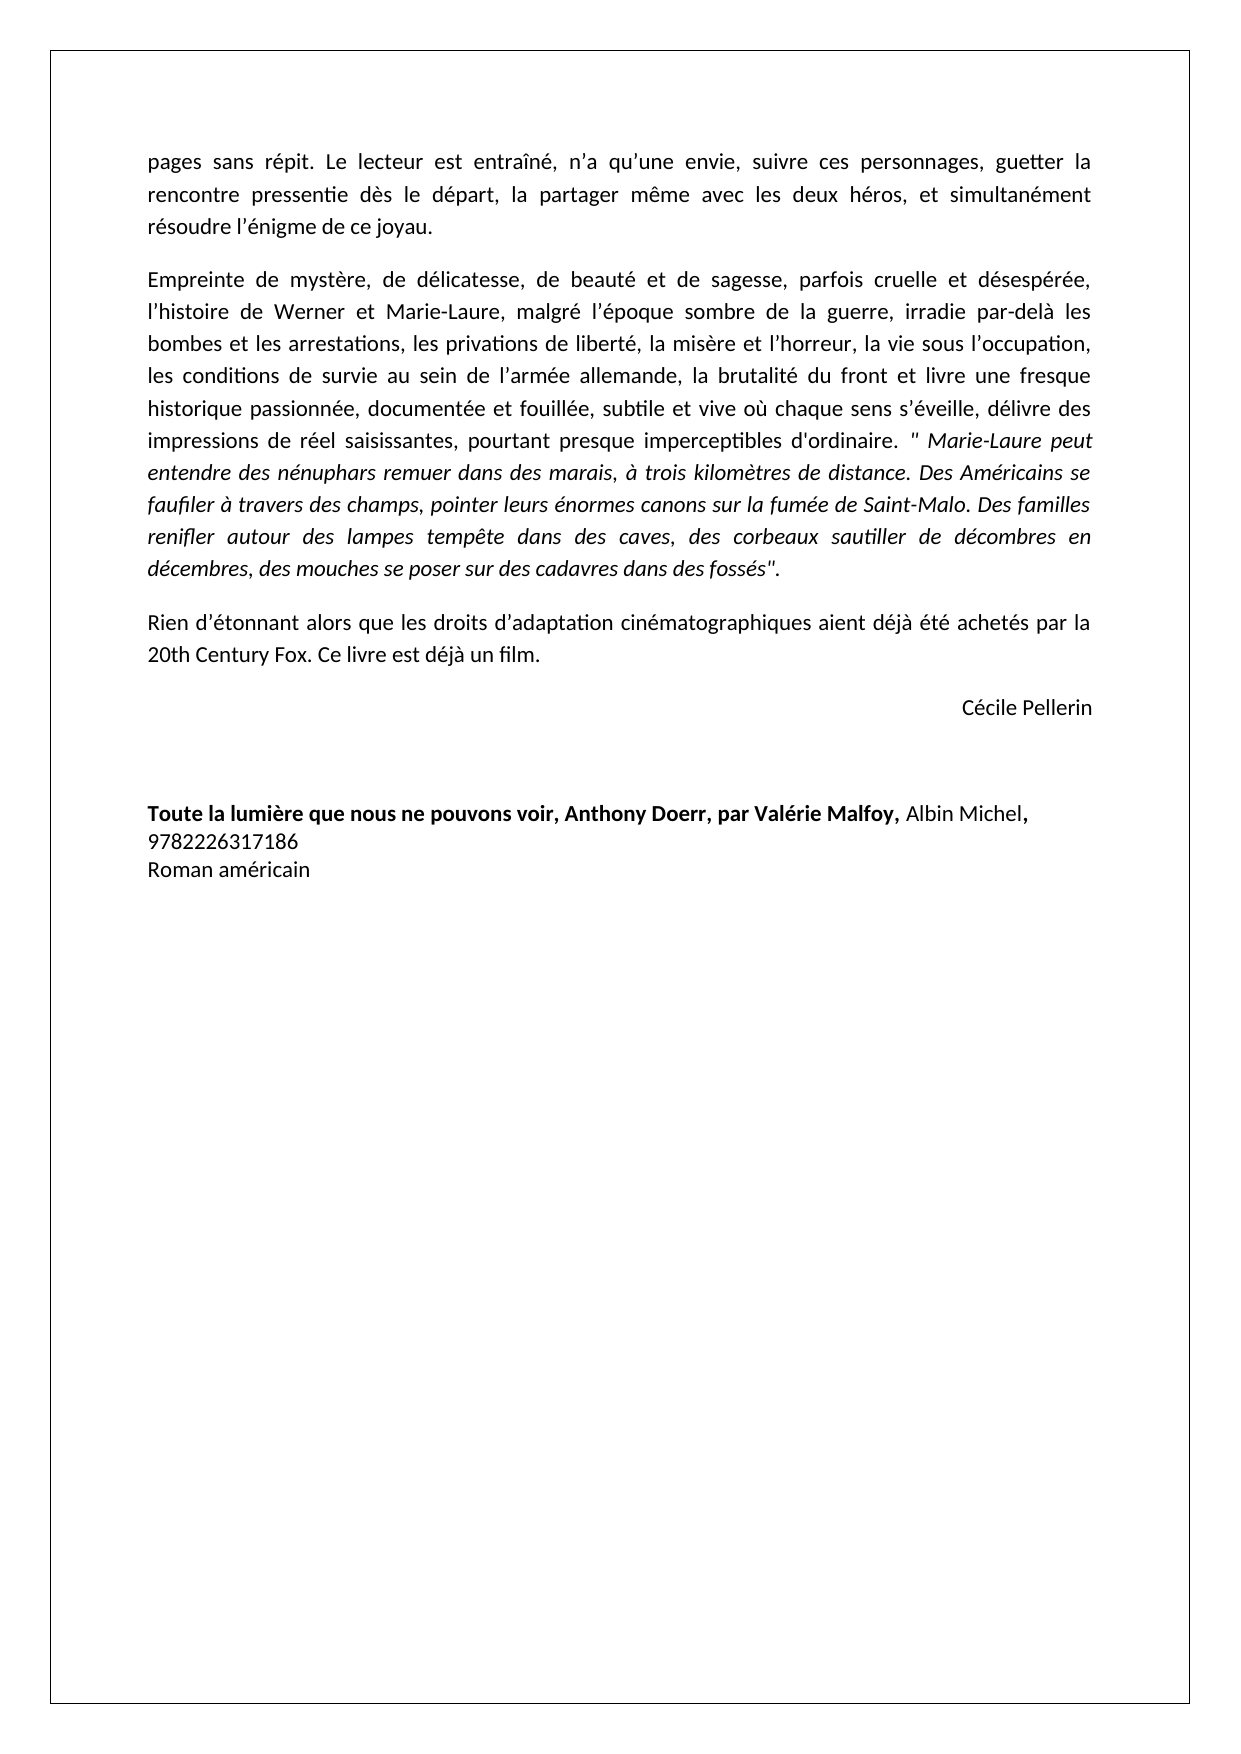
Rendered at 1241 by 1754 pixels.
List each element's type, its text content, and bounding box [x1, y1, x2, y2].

text Cécile Pellerin [147, 693, 1093, 721]
text Toute la lumière que nous ne pouvons voir, Anthony Doerr, par Valérie Malfoy, Albin Michel, 9782226317186 [147, 799, 1093, 855]
text Rien d’étonnant alors que les droits d’adaptation cinématographiques aient déjà été achetés par la 20th Century Fox. Ce livre est déjà un film. [147, 608, 1093, 668]
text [147, 147, 1093, 240]
text Empreinte de mystère, de délicatesse, de beauté et de sagesse, parfois cruelle et désespérée, l’histoire de Werner et Marie-Laure, malgré l’époque sombre de la guerre, irradie par-delà les bombes et les arrestations, les privations de liberté, la misère et l’horreur, la vie sous l’occupation, les conditions de survie au sein de l’armée allemande, la brutalité du front et livre une fresque historique passionnée, documentée et fouillée, subtile et vive où chaque sens s’éveille, délivre des impressions de réel saisissantes, pourtant presque imperceptibles d'ordinaire. " Marie-Laure peut entendre des nénuphars remuer dans des marais, à trois kilomètres de distance. Des Américains se faufiler à travers des champs, pointer leurs énormes canons sur la fumée de Saint-Malo. Des familles renifler autour des lampes tempête dans des caves, des corbeaux sautiller de décombres en décembres, des mouches se poser sur des cadavres dans des fossés". [147, 265, 1093, 583]
text Roman américain [147, 855, 1093, 883]
